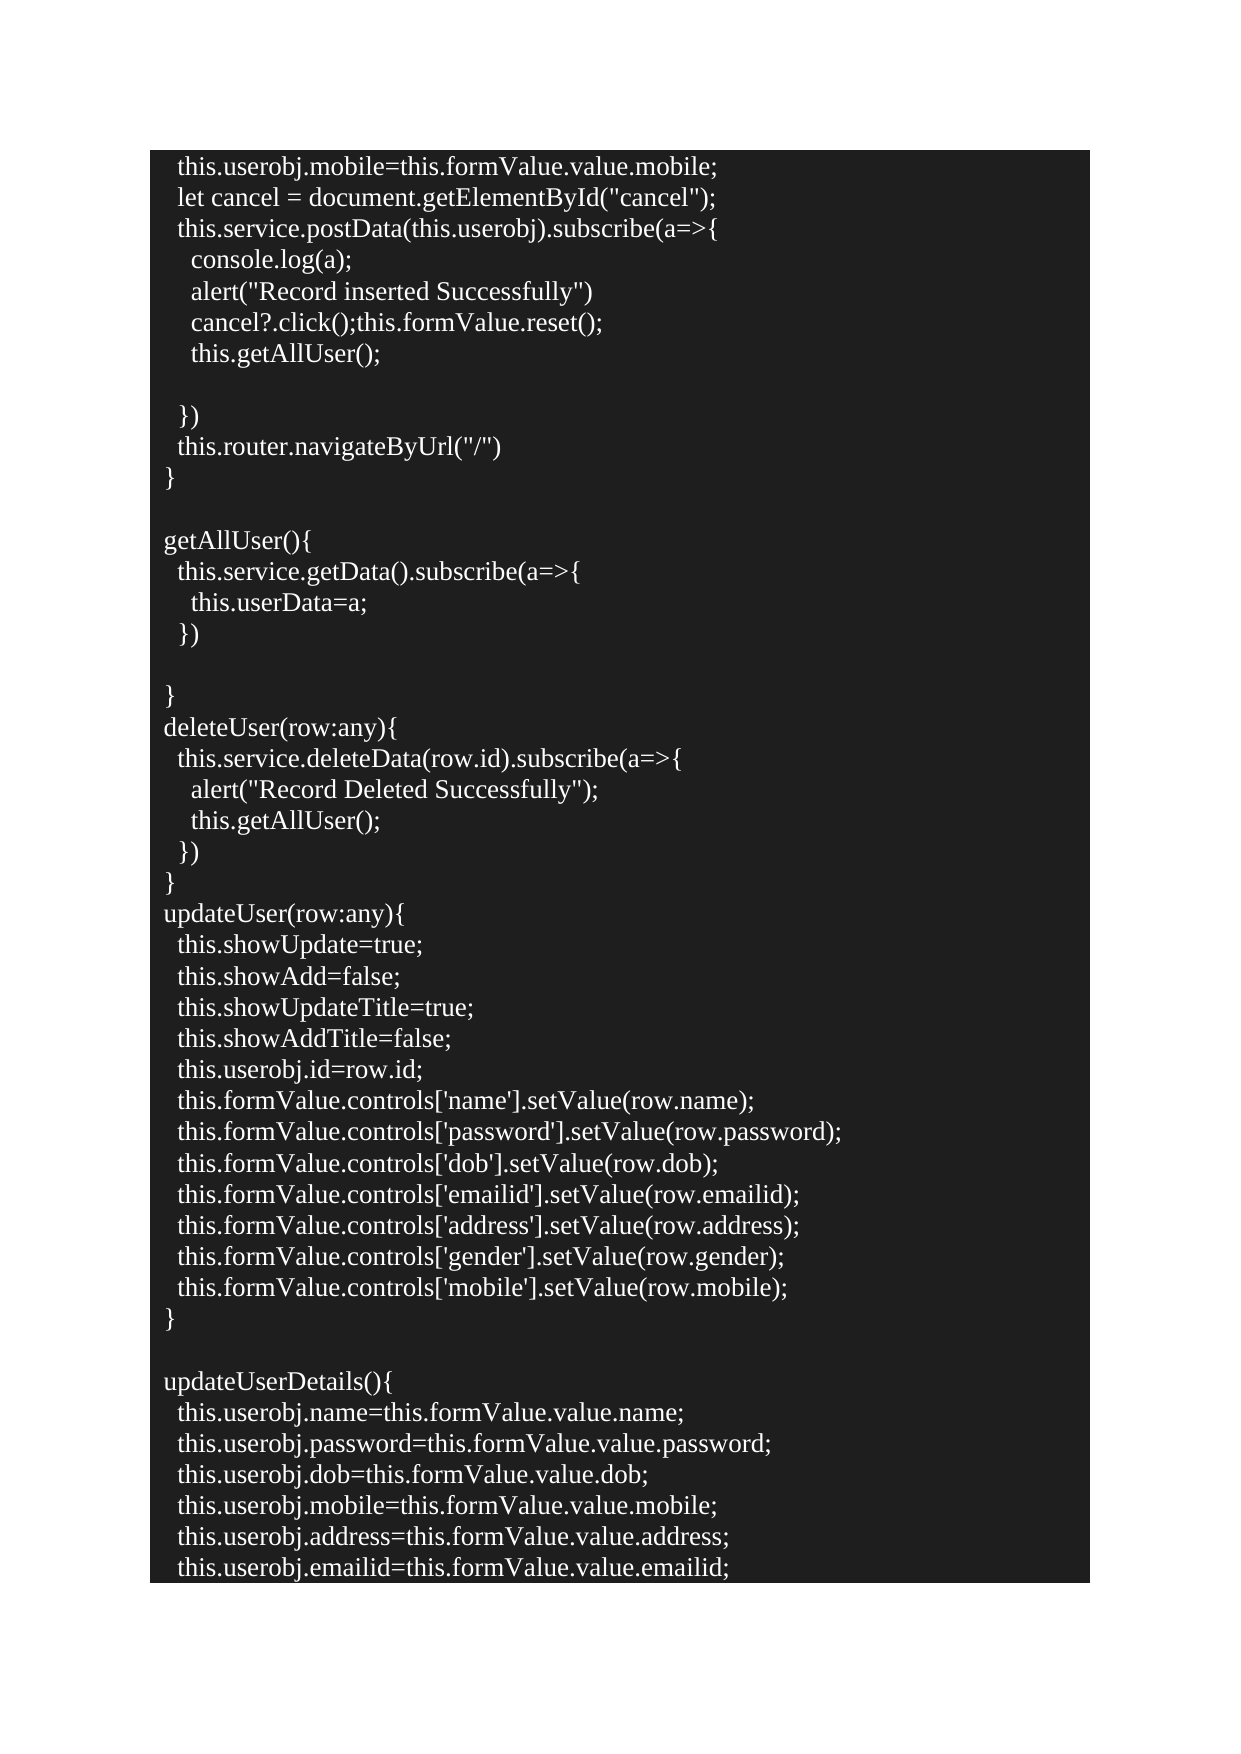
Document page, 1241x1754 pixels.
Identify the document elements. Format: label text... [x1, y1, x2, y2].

text }) [150, 399, 1090, 430]
text this.service.getData().subscribe(a=>{ [150, 555, 1090, 586]
text } [150, 1302, 1090, 1333]
text this.getAllUser(); [150, 804, 1090, 835]
text this.service.deleteData(row.id).subscribe(a=>{ [150, 742, 1090, 773]
text this.router.navigateByUrl("/") [150, 430, 1090, 461]
text console.log(a); [150, 243, 1090, 274]
text this.formValue.controls['gender'].setValue(row.gender); [150, 1240, 1090, 1271]
text } [150, 866, 1090, 897]
text this.showUpdateTitle=true; [150, 991, 1090, 1022]
text deleteUser(row:any){ [150, 711, 1090, 742]
text alert("Record Deleted Successfully"); [150, 773, 1090, 804]
text let cancel = document.getElementById("cancel"); [150, 181, 1090, 212]
text this.formValue.controls['dob'].setValue(row.dob); [150, 1147, 1090, 1178]
text updateUser(row:any){ [150, 897, 1090, 929]
text this.userobj.emailid=this.formValue.value.emailid; [150, 1552, 1090, 1583]
text this.getAllUser(); [150, 337, 1090, 368]
text this.userobj.dob=this.formValue.value.dob; [150, 1458, 1090, 1489]
text this.formValue.controls['address'].setValue(row.address); [150, 1209, 1090, 1240]
text this.formValue.controls['password'].setValue(row.password); [150, 1116, 1090, 1147]
text }) [150, 835, 1090, 866]
text this.userobj.name=this.formValue.value.name; [150, 1396, 1090, 1427]
text } [150, 461, 1090, 493]
text }) [150, 617, 1090, 648]
text this.showAdd=false; [150, 960, 1090, 991]
text this.service.postData(this.userobj).subscribe(a=>{ [150, 212, 1090, 243]
text this.userData=a; [150, 586, 1090, 617]
text this.showUpdate=true; [150, 929, 1090, 960]
text this.showAddTitle=false; [150, 1022, 1090, 1053]
text this.userobj.id=row.id; [150, 1053, 1090, 1084]
text alert("Record inserted Successfully") [150, 274, 1090, 306]
text this.userobj.address=this.formValue.value.address; [150, 1520, 1090, 1552]
text this.userobj.mobile=this.formValue.value.mobile; [150, 150, 1090, 181]
text updateUserDetails(){ [150, 1365, 1090, 1396]
text this.formValue.controls['name'].setValue(row.name); [150, 1084, 1090, 1116]
text this.formValue.controls['emailid'].setValue(row.emailid); [150, 1178, 1090, 1209]
text this.formValue.controls['mobile'].setValue(row.mobile); [150, 1271, 1090, 1302]
text this.userobj.password=this.formValue.value.password; [150, 1427, 1090, 1458]
text } [150, 679, 1090, 711]
text this.userobj.mobile=this.formValue.value.mobile; [150, 1489, 1090, 1520]
text cancel?.click();this.formValue.reset(); [150, 306, 1090, 337]
text getAllUser(){ [150, 524, 1090, 555]
